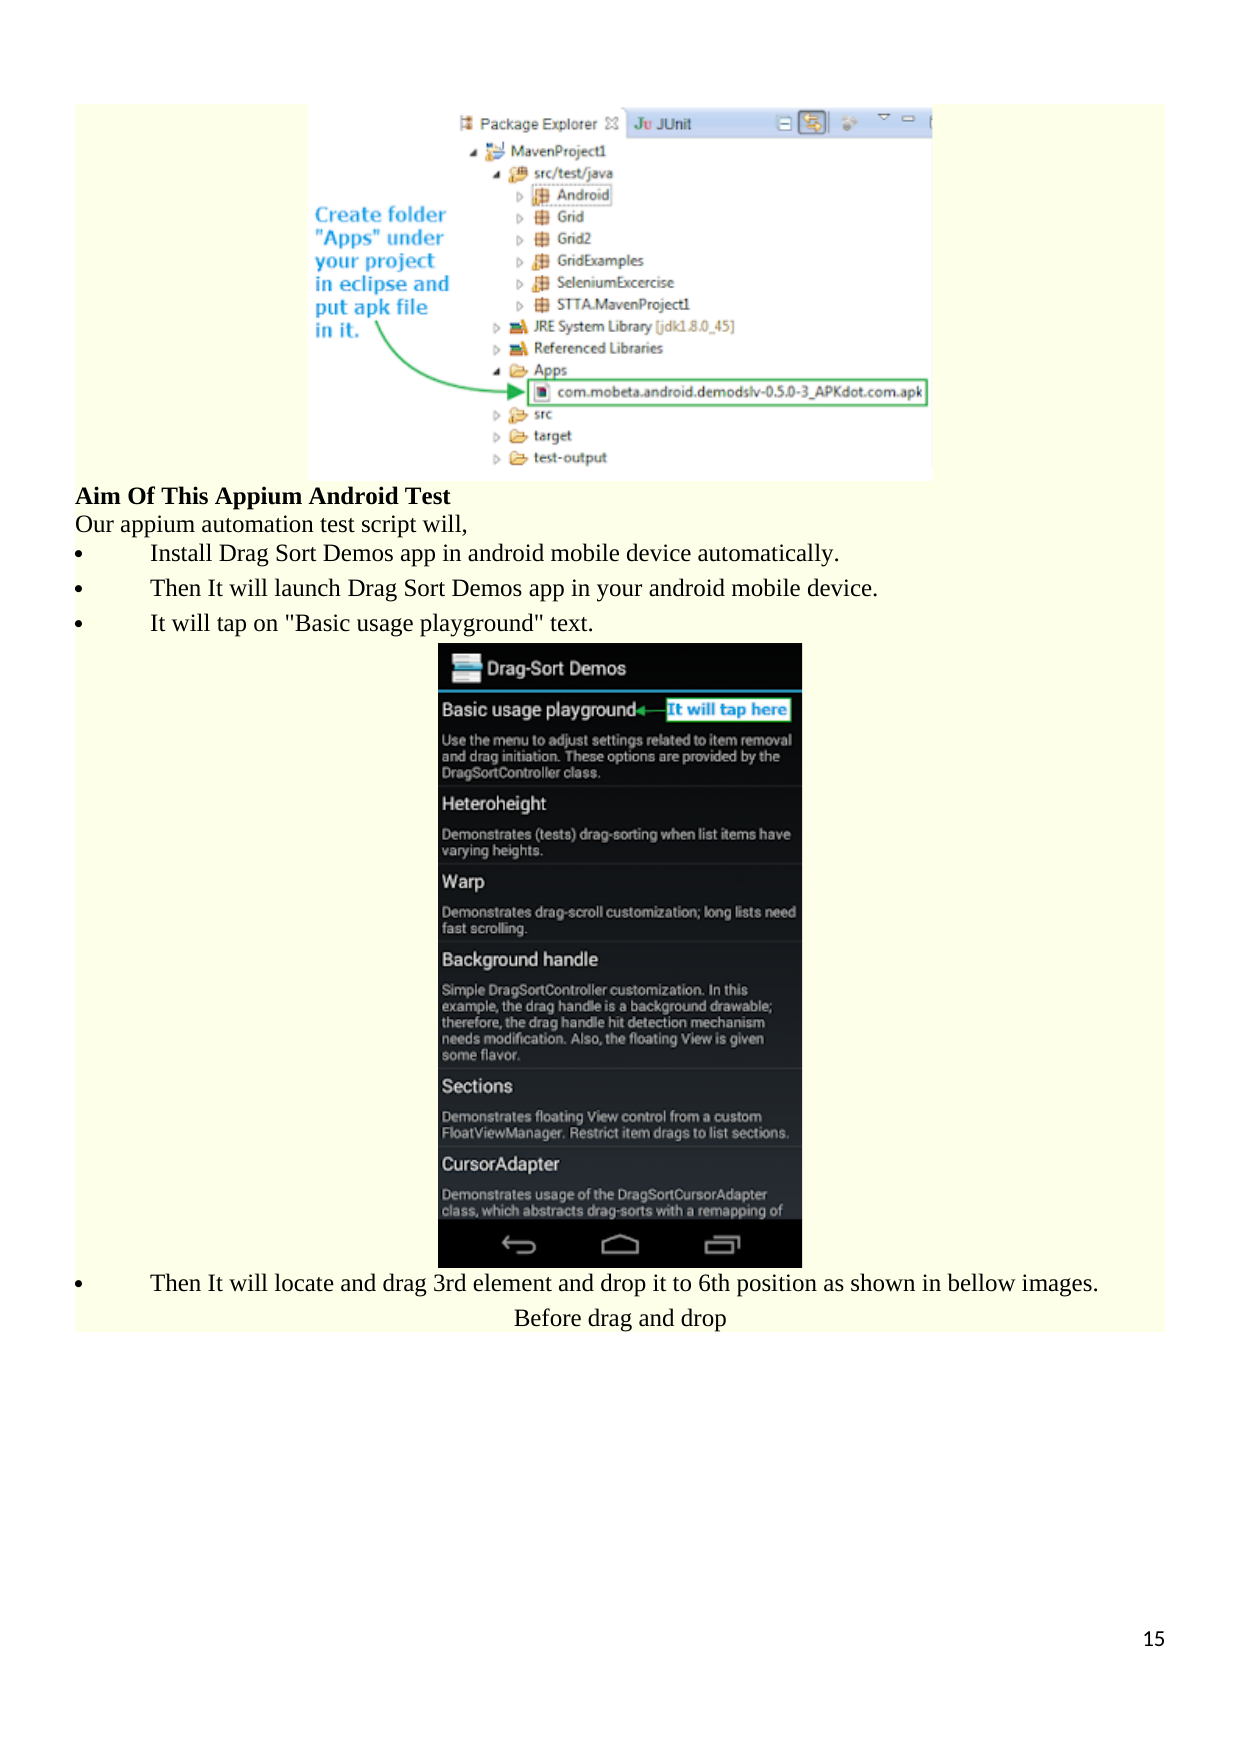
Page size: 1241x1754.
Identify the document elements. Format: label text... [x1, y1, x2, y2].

picture [438, 643, 803, 1268]
list Install Drag Sort Demos app in android mobile device automatically. [75, 538, 1165, 567]
picture [307, 103, 933, 481]
list Then It will locate and drag 3rd element and drop it to 6th position as shown in bellow images. [75, 1268, 1165, 1297]
list It will tap on "Basic usage playground" text. [75, 608, 1165, 637]
text Before drag and drop [75, 1303, 1165, 1332]
text Aim Of This Appium Android Test [75, 481, 1165, 509]
text Our appium automation test script will, [75, 509, 1165, 538]
list Then It will launch Drag Sort Demos app in your android mobile device. [75, 573, 1165, 602]
